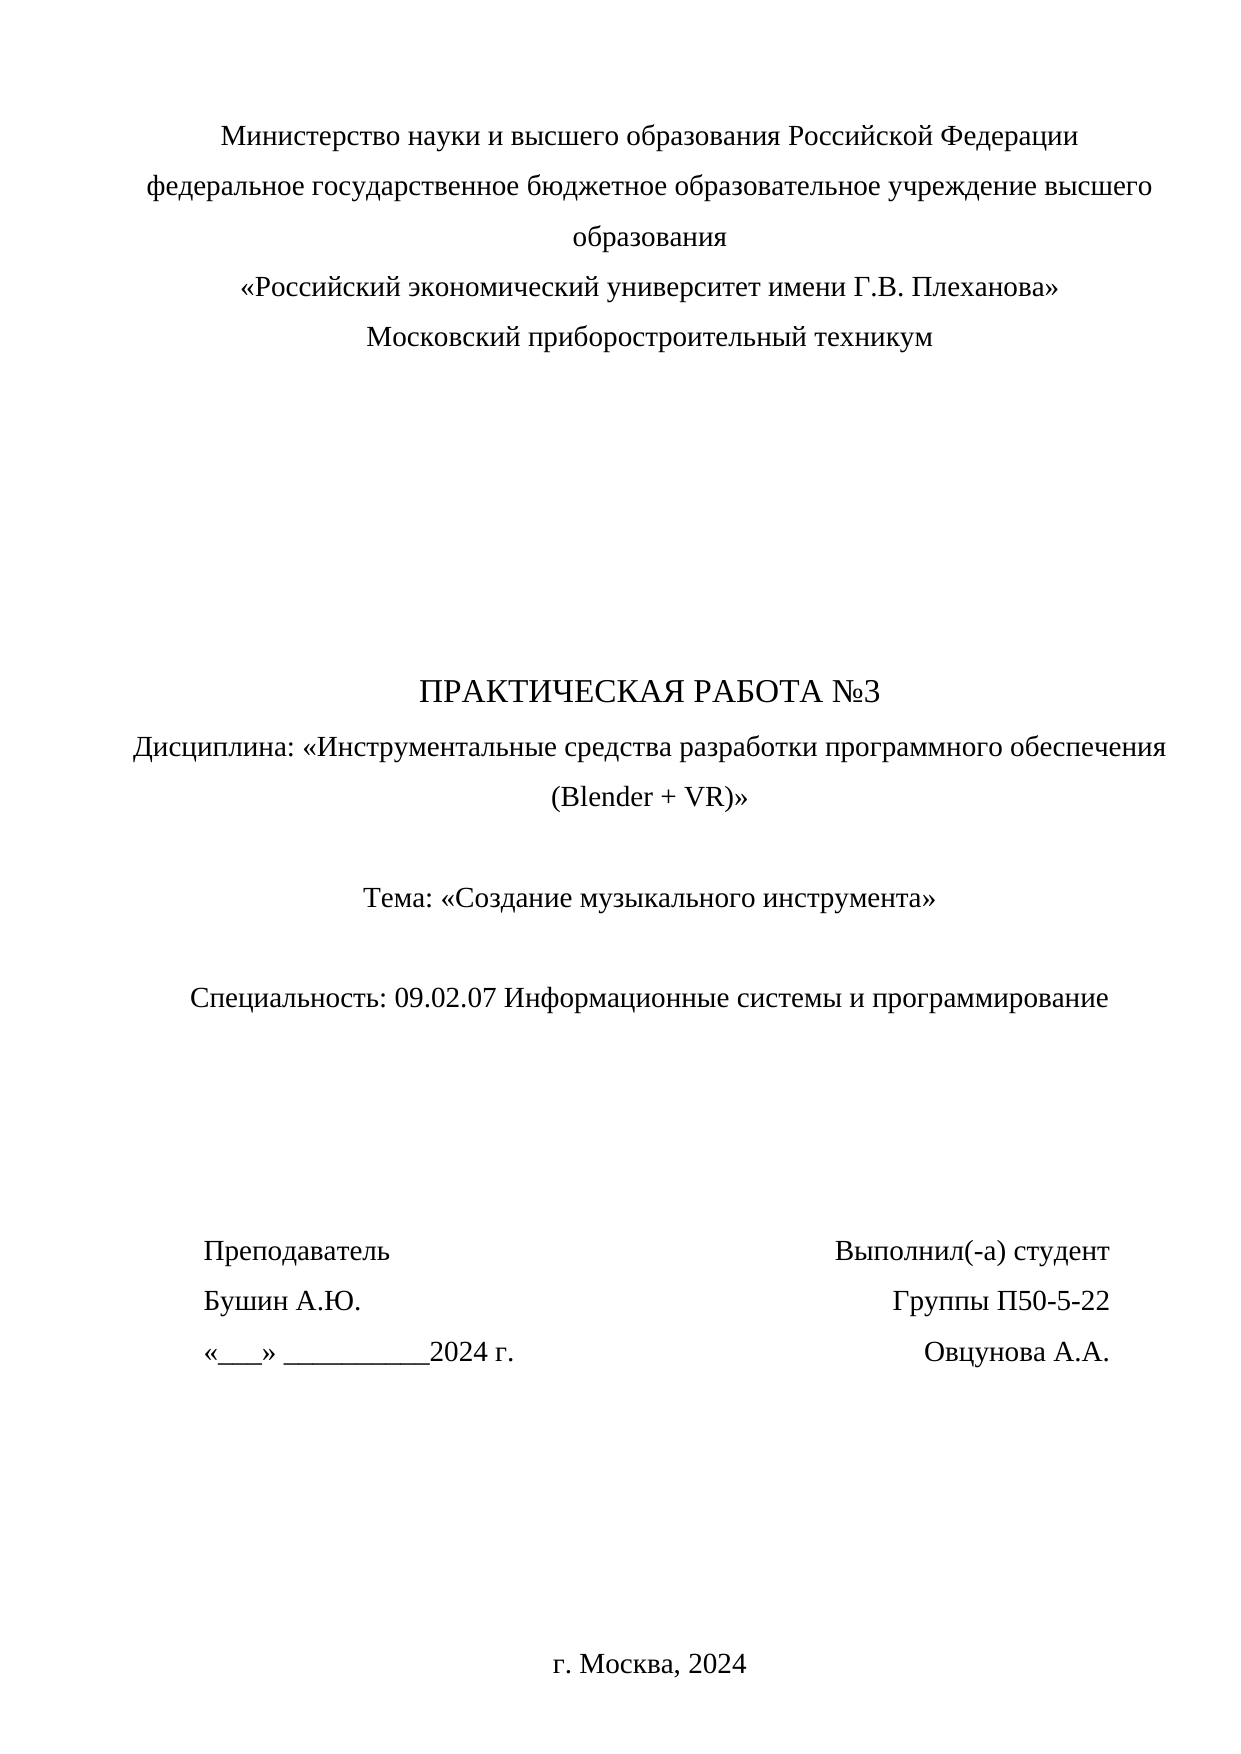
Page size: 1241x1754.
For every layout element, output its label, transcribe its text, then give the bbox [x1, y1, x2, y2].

table_header Преподаватель Бушин А.Ю. «___» __________2024 г. [119, 1233, 649, 1384]
text ПРАКТИЧЕСКАЯ РАБОТА №3 [118, 672, 1181, 710]
text федеральное государственное бюджетное образовательное учреждение высшего образования [118, 168, 1181, 252]
text Тема: «Создание музыкального инструмента» [118, 880, 1181, 913]
table_header Выполнил(-а) студент Группы П50-5-22 Овцунова А.А. [650, 1233, 1180, 1384]
text Специальность: 09.02.07 Информационные системы и программирование [118, 981, 1181, 1014]
text Дисциплина: «Инструментальные средства разработки программного обеспечения (Blender + VR)» [118, 729, 1181, 813]
text Министерство науки и высшего образования Российской Федерации [118, 118, 1181, 152]
text «Российский экономический университет имени Г.В. Плеханова» [118, 269, 1181, 303]
text Московский приборостроительный техникум [118, 319, 1181, 353]
